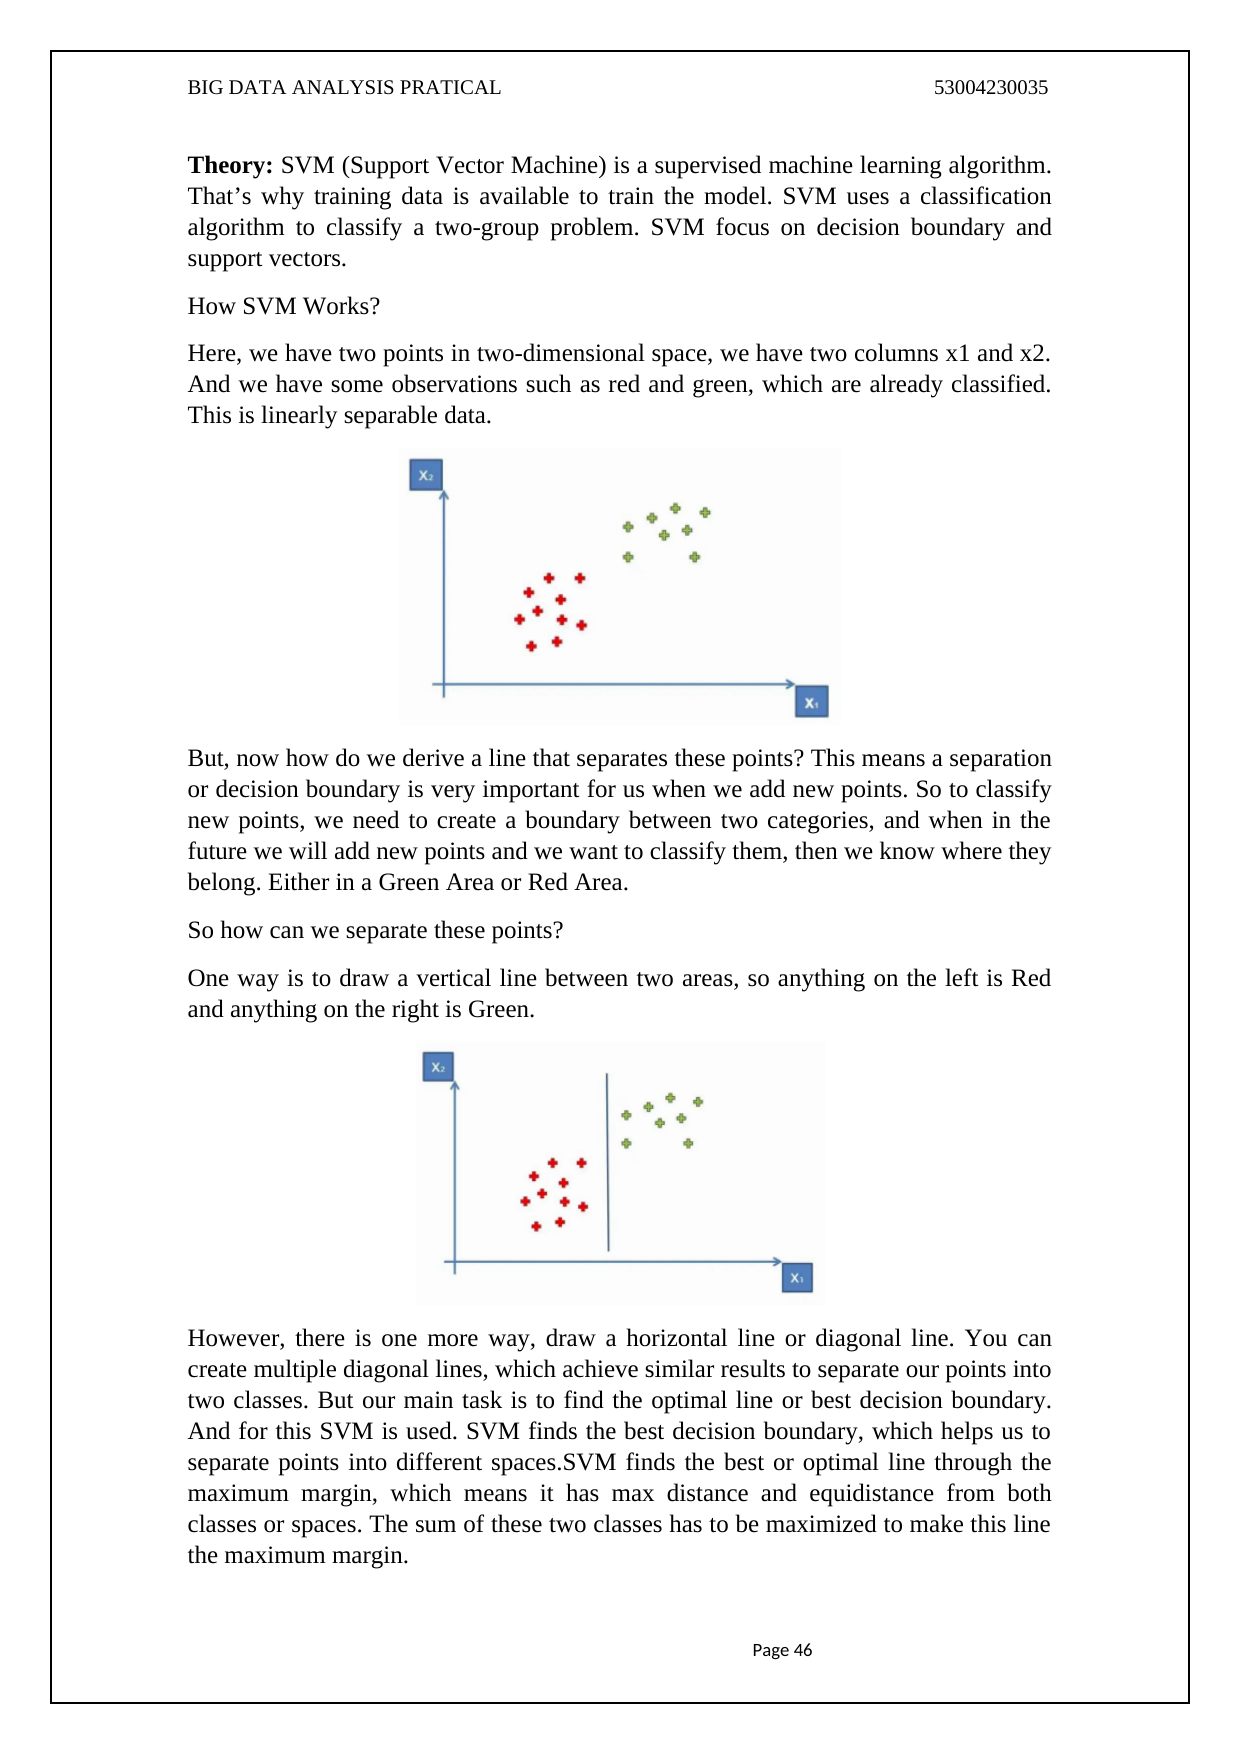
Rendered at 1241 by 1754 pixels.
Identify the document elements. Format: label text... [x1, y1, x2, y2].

text How SVM Works? [187, 291, 1053, 319]
picture [399, 448, 842, 725]
text Theory: SVM (Support Vector Machine) is a supervised machine learning algorithm. That’s why training data is available to train the model. SVM uses a classification algorithm to classify a two-group problem. SVM focus on decision boundary and support vectors. [187, 150, 1053, 272]
text But, now how do we derive a line that separates these points? This means a separation or decision boundary is very important for us when we add new points. So to classify new points, we need to create a boundary between two categories, and when in the future we will add new points and we want to classify them, then we know where they belong. Either in a Green Area or Red Area. [187, 743, 1053, 896]
text However, there is one more way, draw a horizontal line or diagonal line. You can create multiple diagonal lines, which achieve similar results to separate our points into two classes. But our main task is to find the optimal line or best decision boundary. And for this SVM is used. SVM finds the best decision boundary, which helps us to separate points into different spaces.SVM finds the best or optimal line through the maximum margin, which means it has max distance and equidistance from both classes or spaces. The sum of these two classes has to be maximized to make this line the maximum margin. [187, 1323, 1053, 1569]
text So how can we separate these points? [187, 915, 1053, 944]
text One way is to draw a vertical line between two areas, so anything on the left is Red and anything on the right is Green. [187, 963, 1053, 1023]
text Here, we have two points in two-dimensional space, we have two columns x1 and x2. And we have some observations such as red and green, which are already classified. This is linearly separable data. [187, 338, 1053, 429]
picture [415, 1041, 825, 1305]
